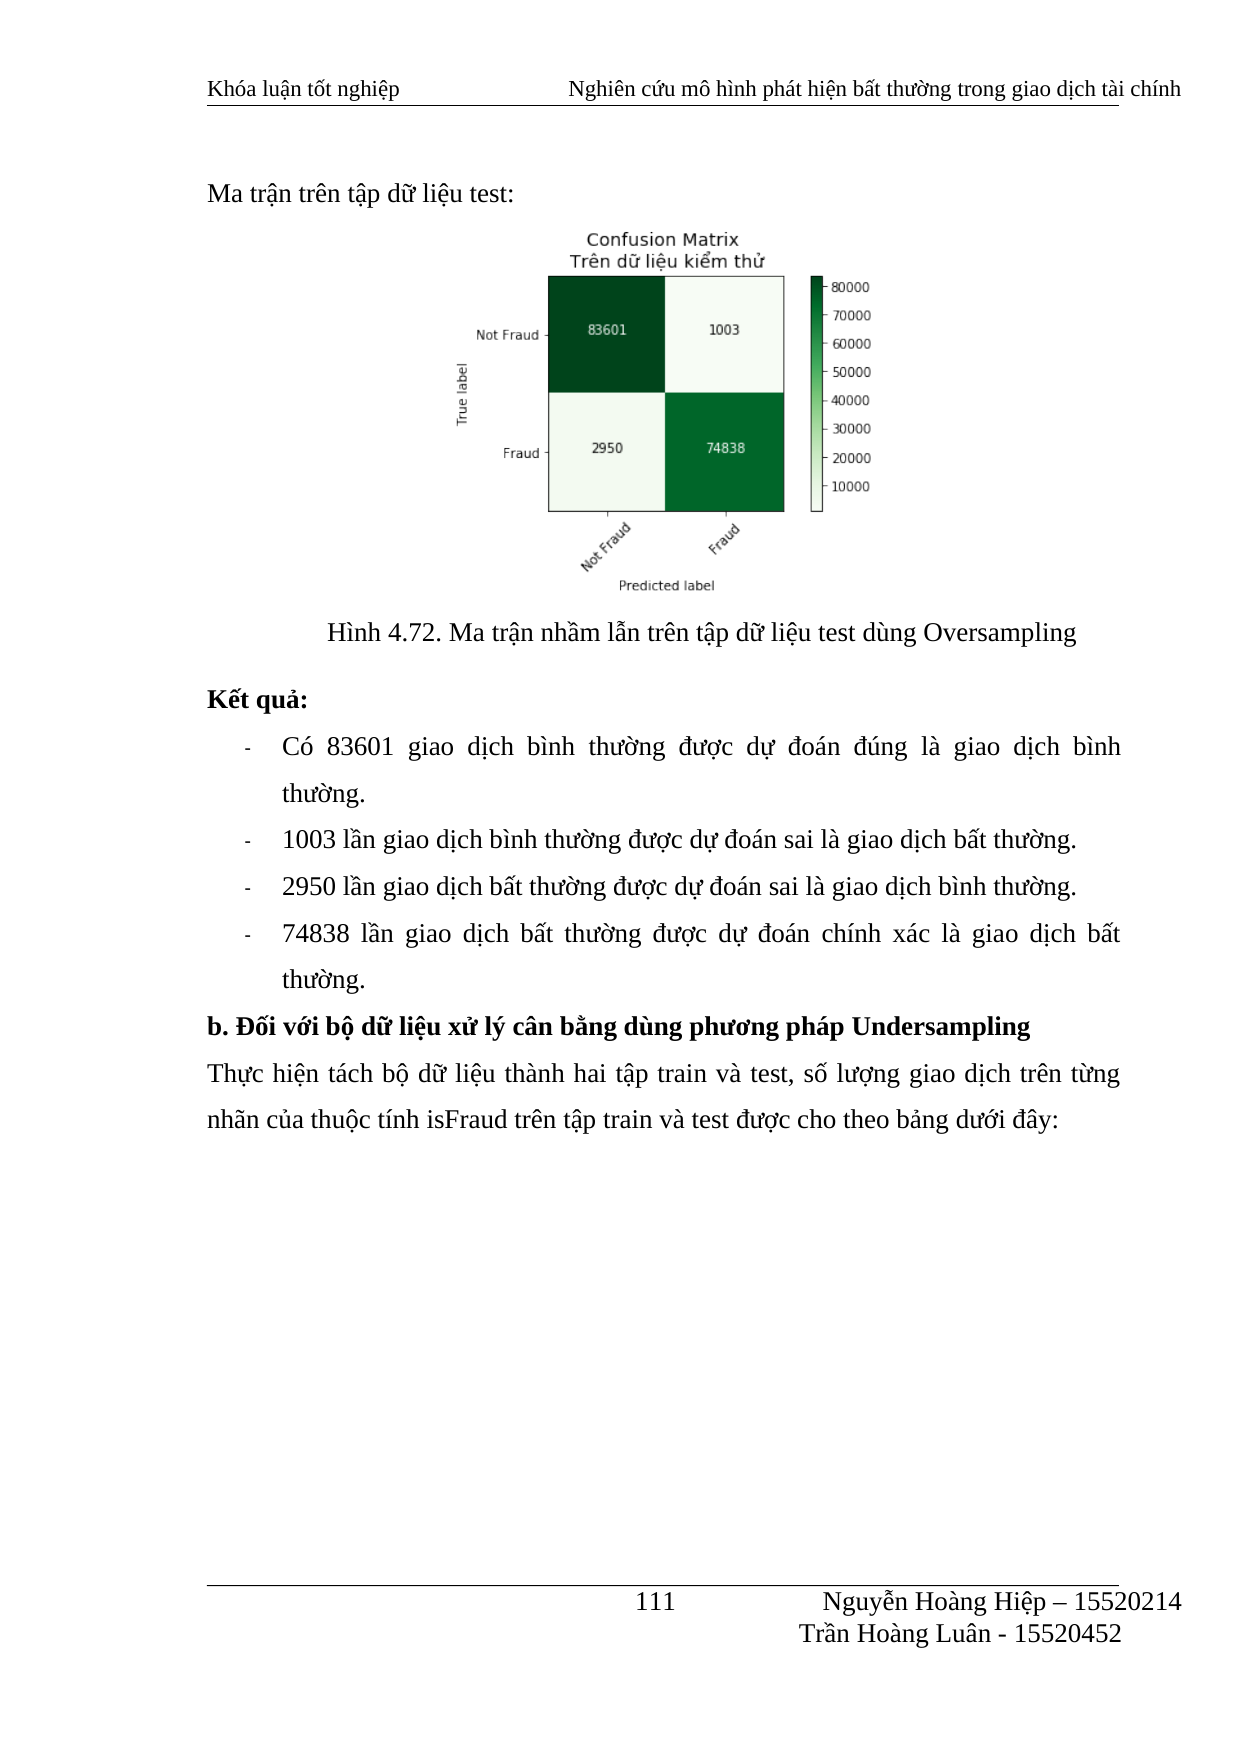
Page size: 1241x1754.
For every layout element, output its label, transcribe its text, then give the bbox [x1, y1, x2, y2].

list 2950 lần giao dịch bất thường được dự đoán sai là giao dịch bình thường. [244, 870, 1122, 901]
list 74838 lần giao dịch bất thường được dự đoán chính xác là giao dịch bất thường. [244, 917, 1122, 994]
picture [450, 223, 879, 601]
list 1003 lần giao dịch bình thường được dự đoán sai là giao dịch bất thường. [244, 823, 1122, 854]
text Ma trận trên tập dữ liệu test: [207, 177, 1122, 208]
list Có 83601 giao dịch bình thường được dự đoán đúng là giao dịch bình thường. [244, 730, 1122, 808]
text b. Đối với bộ dữ liệu xử lý cân bằng dùng phương pháp Undersampling [207, 1010, 1122, 1041]
text Thực hiện tách bộ dữ liệu thành hai tập train và test, số lượng giao dịch trên từng nhãn của thuộc tính isFraud trên tập train và test được cho theo bảng dưới đây: [207, 1057, 1122, 1134]
text Kết quả: [207, 683, 1122, 714]
